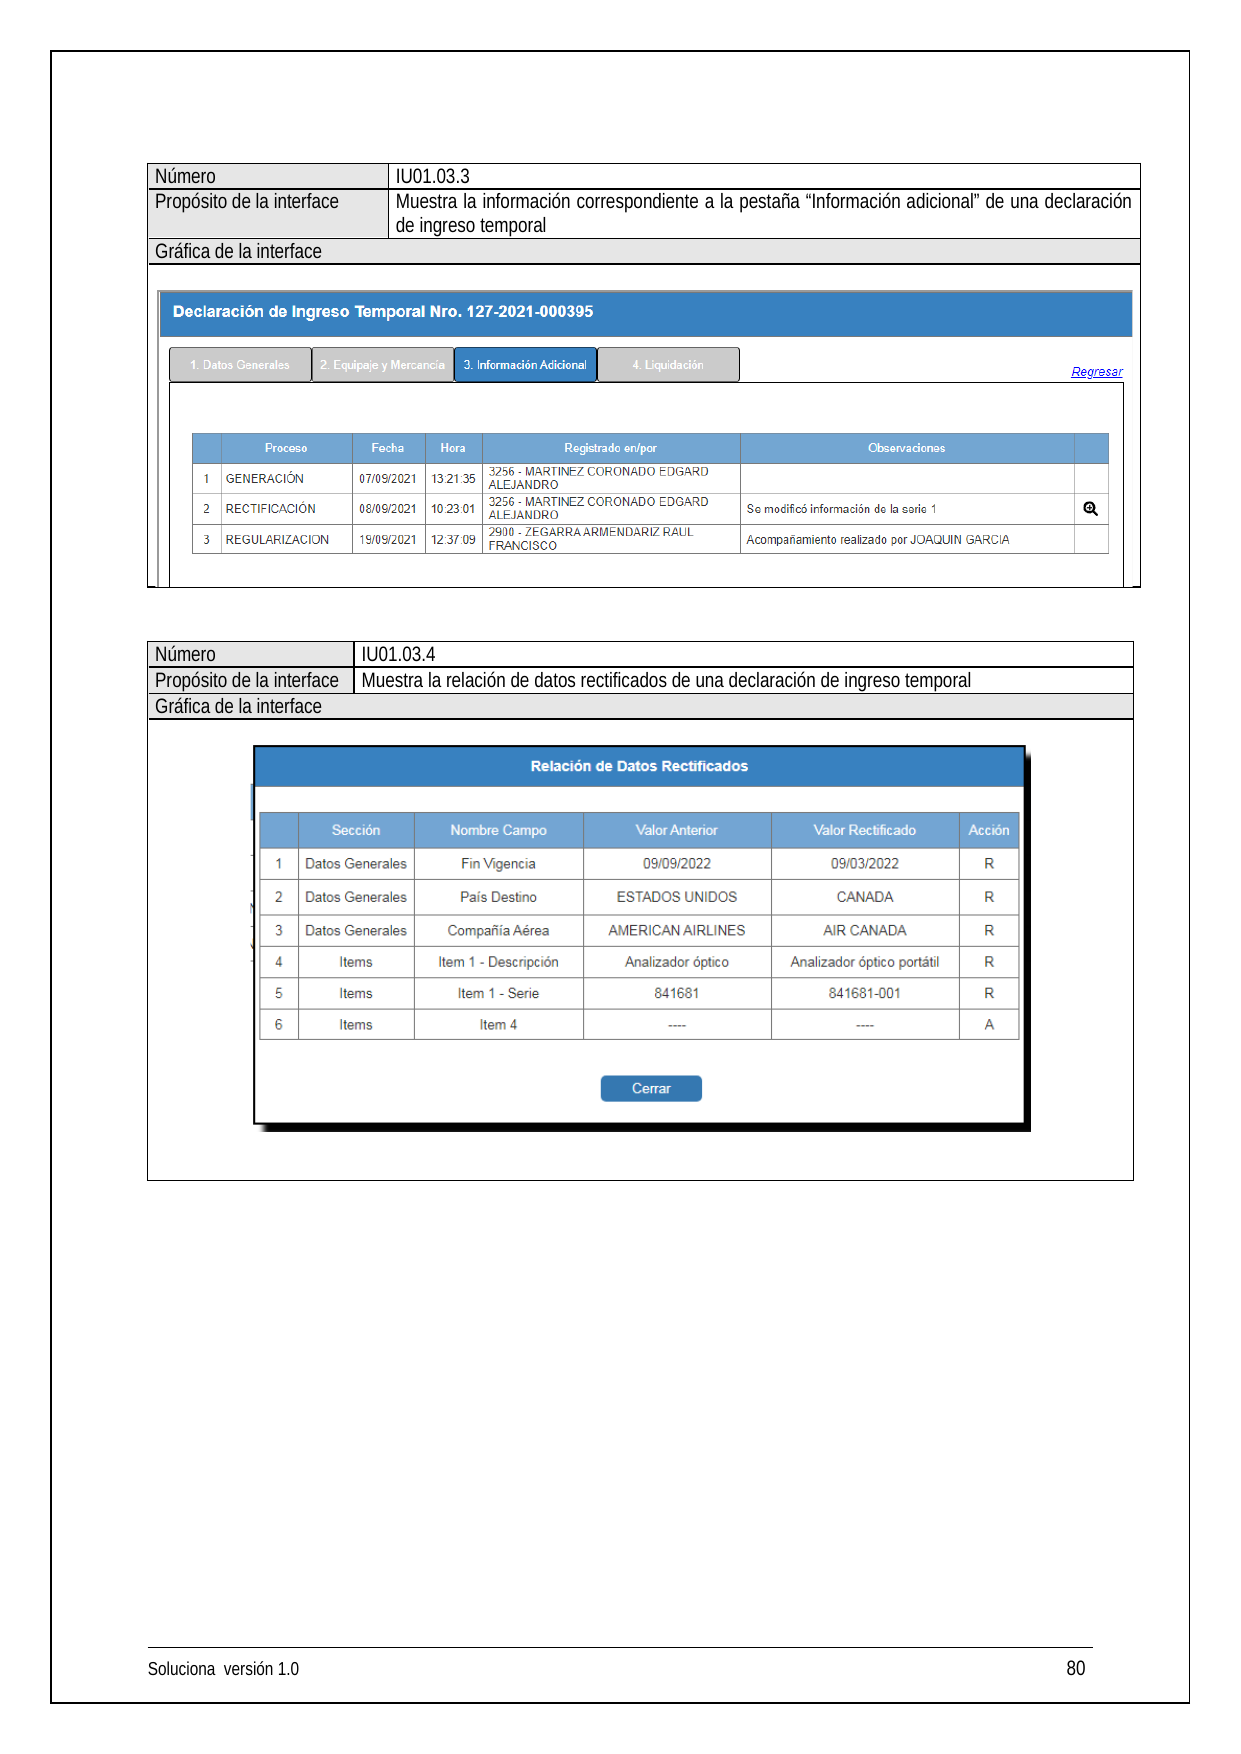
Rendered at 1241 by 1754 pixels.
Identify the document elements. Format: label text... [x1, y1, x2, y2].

picture [155, 288, 1133, 587]
table_cell Muestra la relación de datos rectificados de una declaración de ingreso temporal [355, 668, 1133, 693]
table_cell Gráfica de la interface [148, 239, 1140, 263]
table_cell Propósito de la interface [148, 189, 388, 237]
table_cell [148, 719, 1133, 1179]
table_cell [148, 264, 1140, 586]
table_header IU01.03.3 [389, 164, 1140, 188]
table_cell Propósito de la interface [148, 667, 353, 693]
table_header Número [148, 642, 353, 666]
table_cell Gráfica de la interface [148, 694, 1133, 718]
picture [250, 743, 1031, 1132]
table_header IU01.03.4 [355, 642, 1133, 666]
table_header Número [148, 164, 388, 188]
table_cell Muestra la información correspondiente a la pestaña “Información adicional” de una declaración de ingreso temporal [389, 190, 1140, 237]
